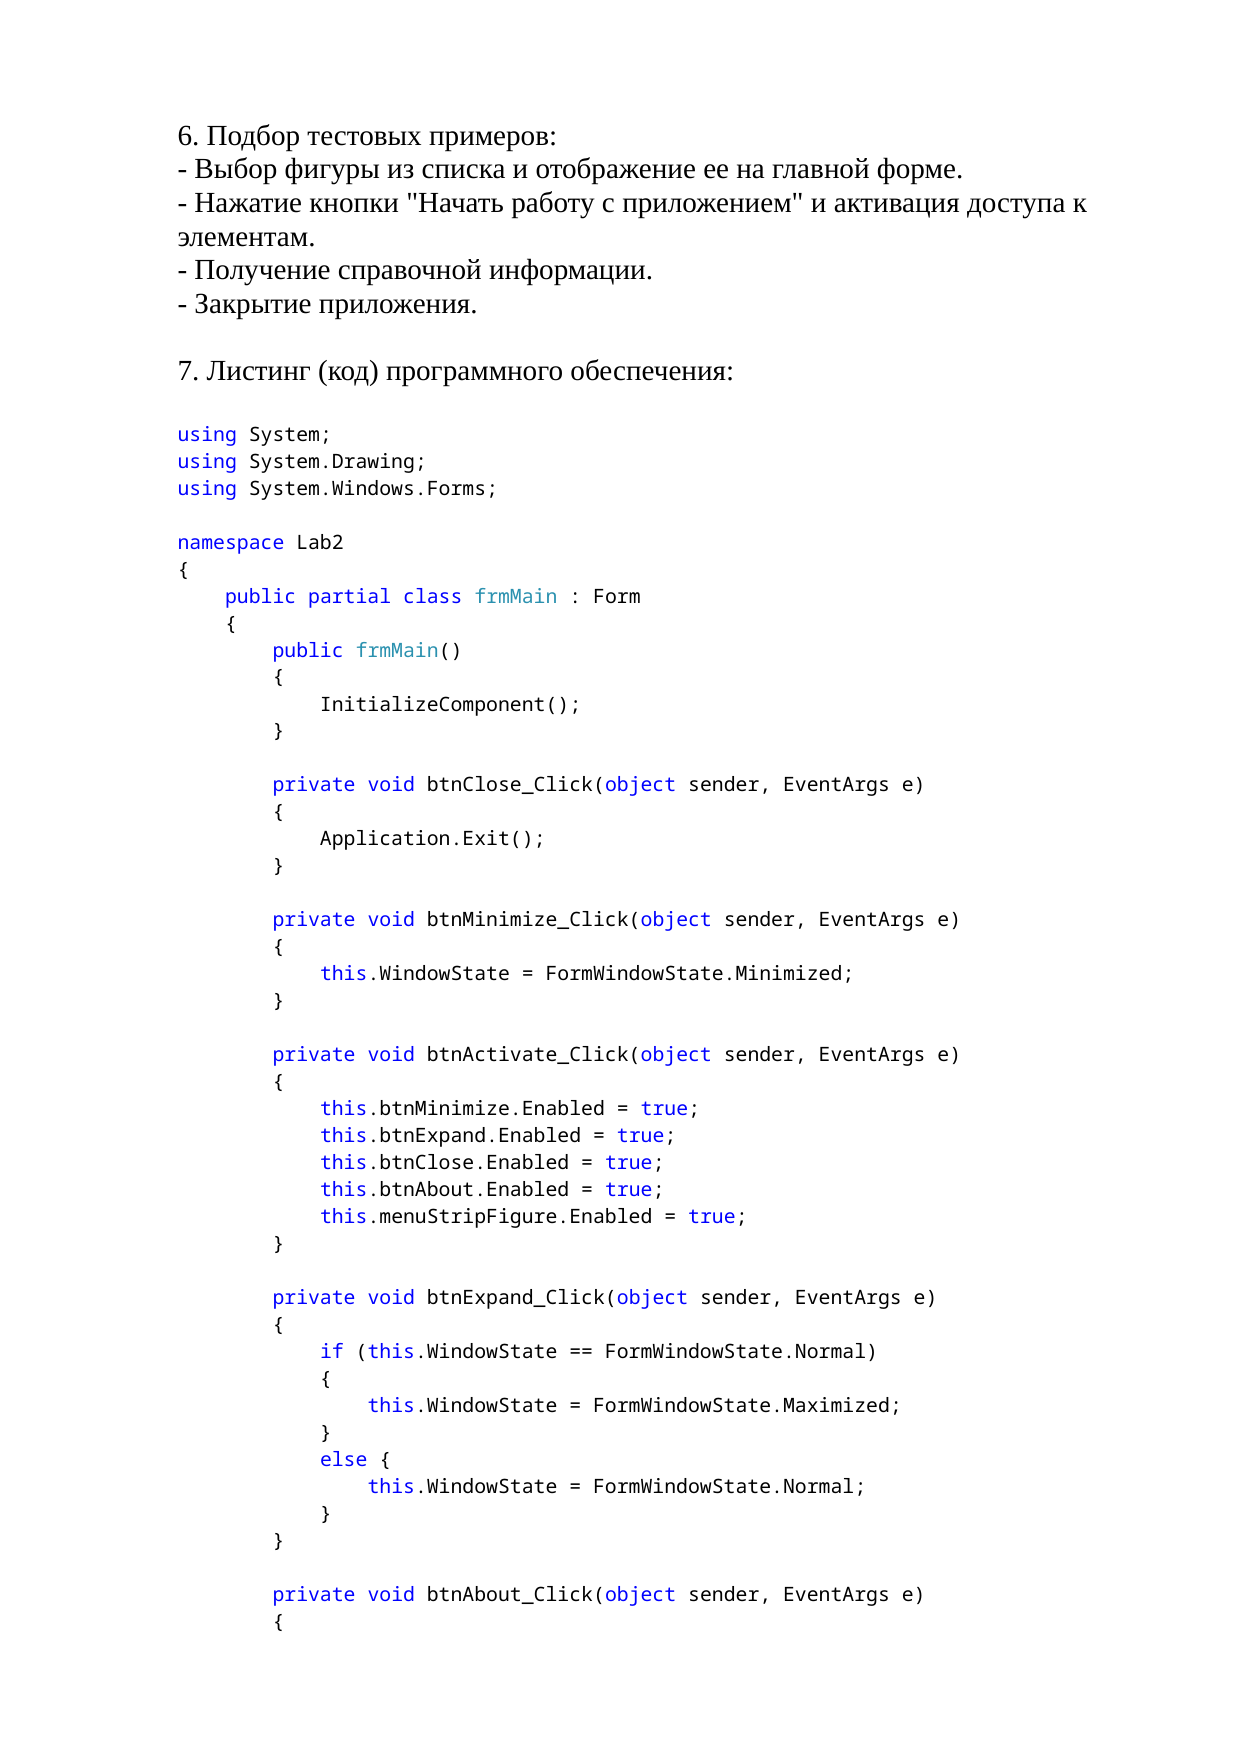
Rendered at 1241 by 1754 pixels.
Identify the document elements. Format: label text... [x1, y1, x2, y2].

text private void btnMinimize_Click(object sender, EventArgs e) [177, 906, 1152, 933]
text public partial class frmMain : Form [177, 582, 1152, 609]
text { [177, 1067, 1152, 1094]
text { [177, 1607, 1152, 1634]
text this.btnMinimize.Enabled = true; [177, 1094, 1152, 1121]
text this.btnAbout.Enabled = true; [177, 1175, 1152, 1202]
text using System.Windows.Forms; [177, 474, 1152, 501]
text private void btnActivate_Click(object sender, EventArgs e) [177, 1041, 1152, 1067]
text { [177, 798, 1152, 825]
text } [177, 717, 1152, 744]
text this.btnClose.Enabled = true; [177, 1148, 1152, 1175]
text { [177, 933, 1152, 959]
text { [177, 1364, 1152, 1391]
text } [177, 1418, 1152, 1445]
text if (this.WindowState == FormWindowState.Normal) [177, 1337, 1152, 1364]
text this.WindowState = FormWindowState.Maximized; [177, 1391, 1152, 1418]
text } [177, 987, 1152, 1013]
text this.btnExpand.Enabled = true; [177, 1121, 1152, 1148]
text public frmMain() [177, 636, 1152, 663]
text private void btnExpand_Click(object sender, EventArgs e) [177, 1283, 1152, 1310]
text { [177, 609, 1152, 636]
text using System.Drawing; [177, 447, 1152, 474]
text this.WindowState = FormWindowState.Minimized; [177, 959, 1152, 987]
text else { [177, 1445, 1152, 1472]
text } [177, 852, 1152, 879]
text Application.Exit(); [177, 825, 1152, 852]
text private void btnClose_Click(object sender, EventArgs e) [177, 771, 1152, 798]
text { [177, 663, 1152, 690]
text 6. Подбор тестовых примеров: [177, 118, 1152, 152]
text - Получение справочной информации. [177, 252, 1152, 286]
text this.WindowState = FormWindowState.Normal; [177, 1472, 1152, 1499]
text } [177, 1229, 1152, 1256]
text namespace Lab2 [177, 528, 1152, 555]
text private void btnAbout_Click(object sender, EventArgs e) [177, 1580, 1152, 1607]
text using System; [177, 386, 1152, 447]
text 7. Листинг (код) программного обеспечения: [177, 353, 1152, 386]
text } [177, 1499, 1152, 1526]
text { [177, 555, 1152, 582]
text - Выбор фигуры из списка и отображение ее на главной форме. [177, 152, 1152, 185]
text } [177, 1526, 1152, 1553]
text this.menuStripFigure.Enabled = true; [177, 1202, 1152, 1229]
text { [177, 1310, 1152, 1337]
text InitializeComponent(); [177, 690, 1152, 717]
text - Нажатие кнопки "Начать работу с приложением" и активация доступа к элементам. [177, 185, 1152, 252]
text - Закрытие приложения. [177, 286, 1152, 319]
